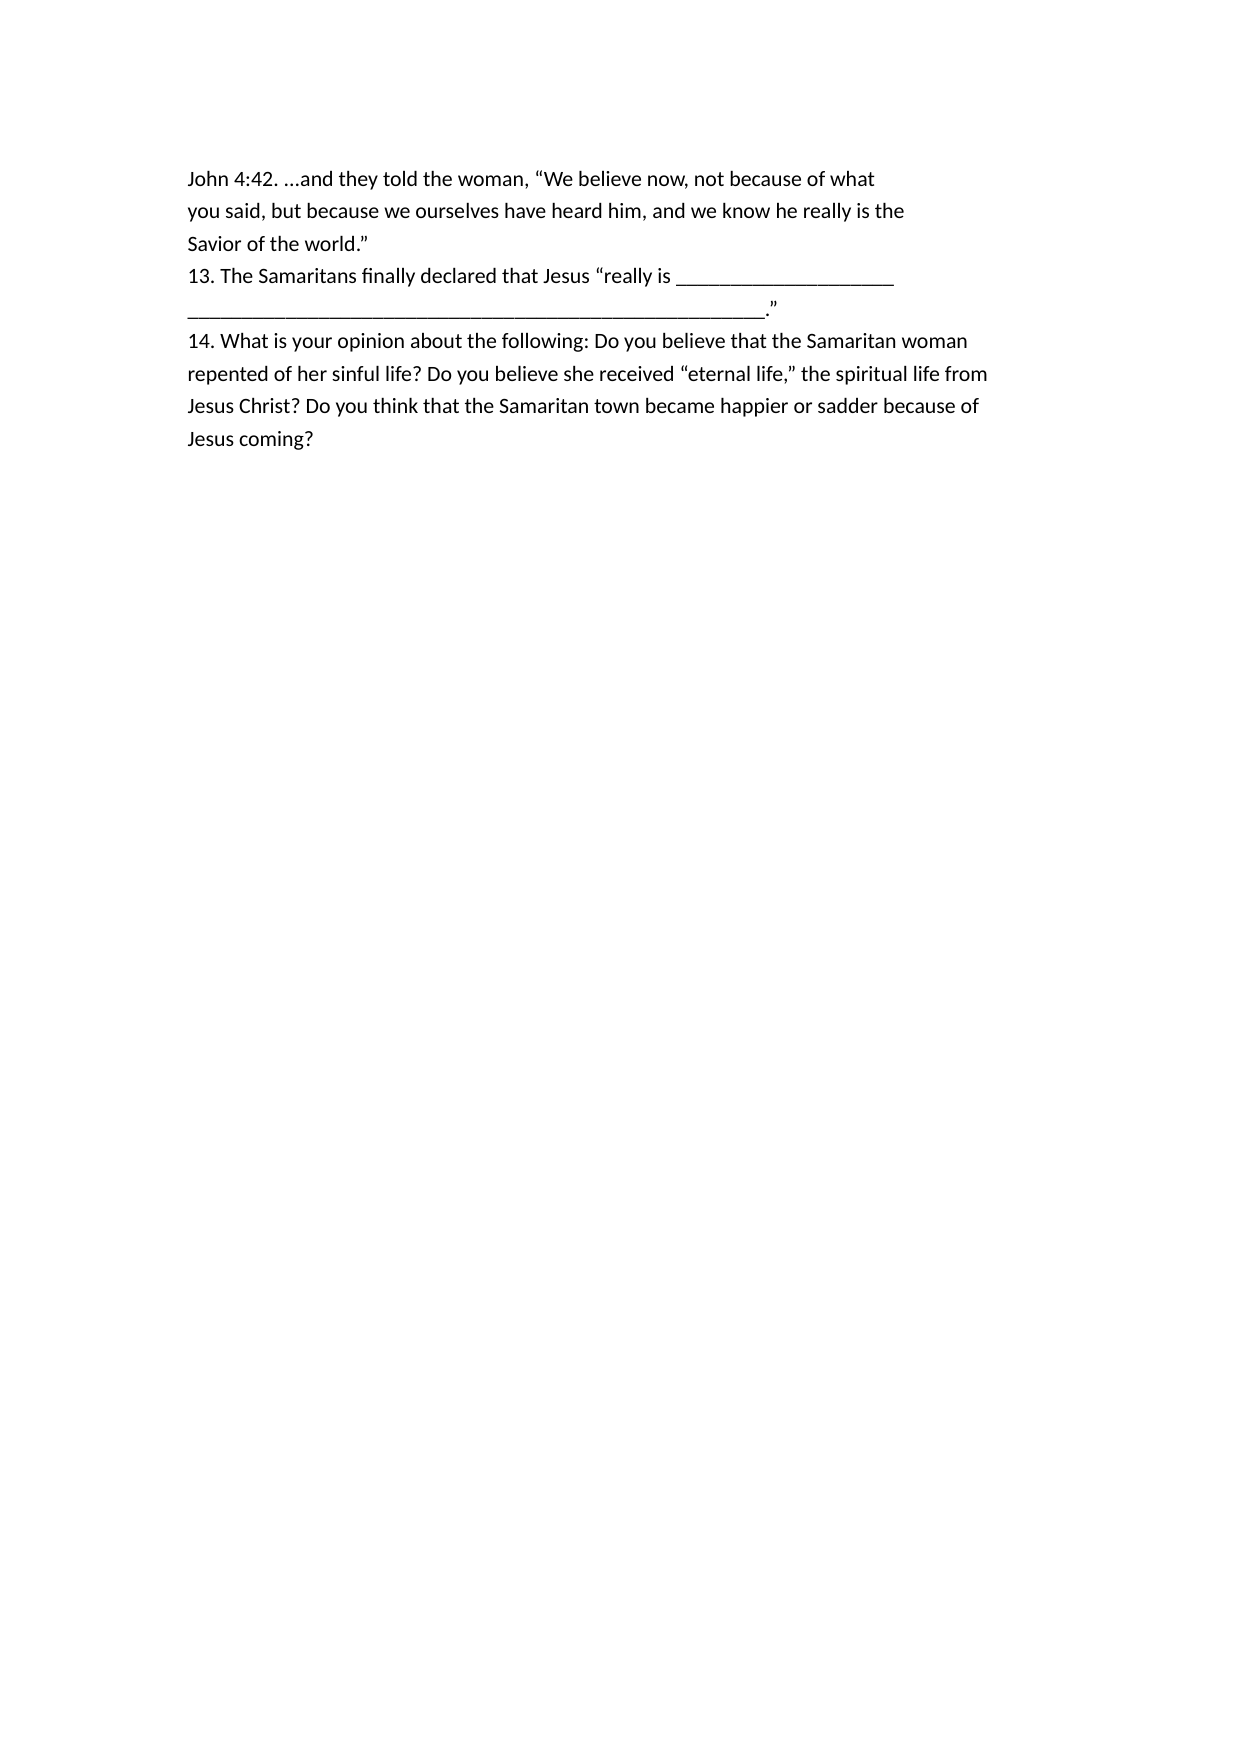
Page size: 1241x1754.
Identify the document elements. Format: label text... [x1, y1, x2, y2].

text repented of her sinful life? Do you believe she received “eternal life,” the spiritual life from [187, 357, 1053, 389]
text Savior of the world.” [187, 227, 1053, 259]
text you said, but because we ourselves have heard him, and we know he really is the [187, 194, 1053, 227]
text 14. What is your opinion about the following: Do you believe that the Samaritan woman [187, 324, 1053, 357]
text 13. The Samaritans finally declared that Jesus “really is ____________________ [187, 259, 1053, 292]
text _____________________________________________________.” [187, 292, 1053, 324]
text Jesus coming? [187, 422, 1053, 454]
text Jesus Christ? Do you think that the Samaritan town became happier or sadder because of [187, 389, 1053, 422]
text John 4:42. ...and they told the woman, “We believe now, not because of what [187, 162, 1053, 194]
